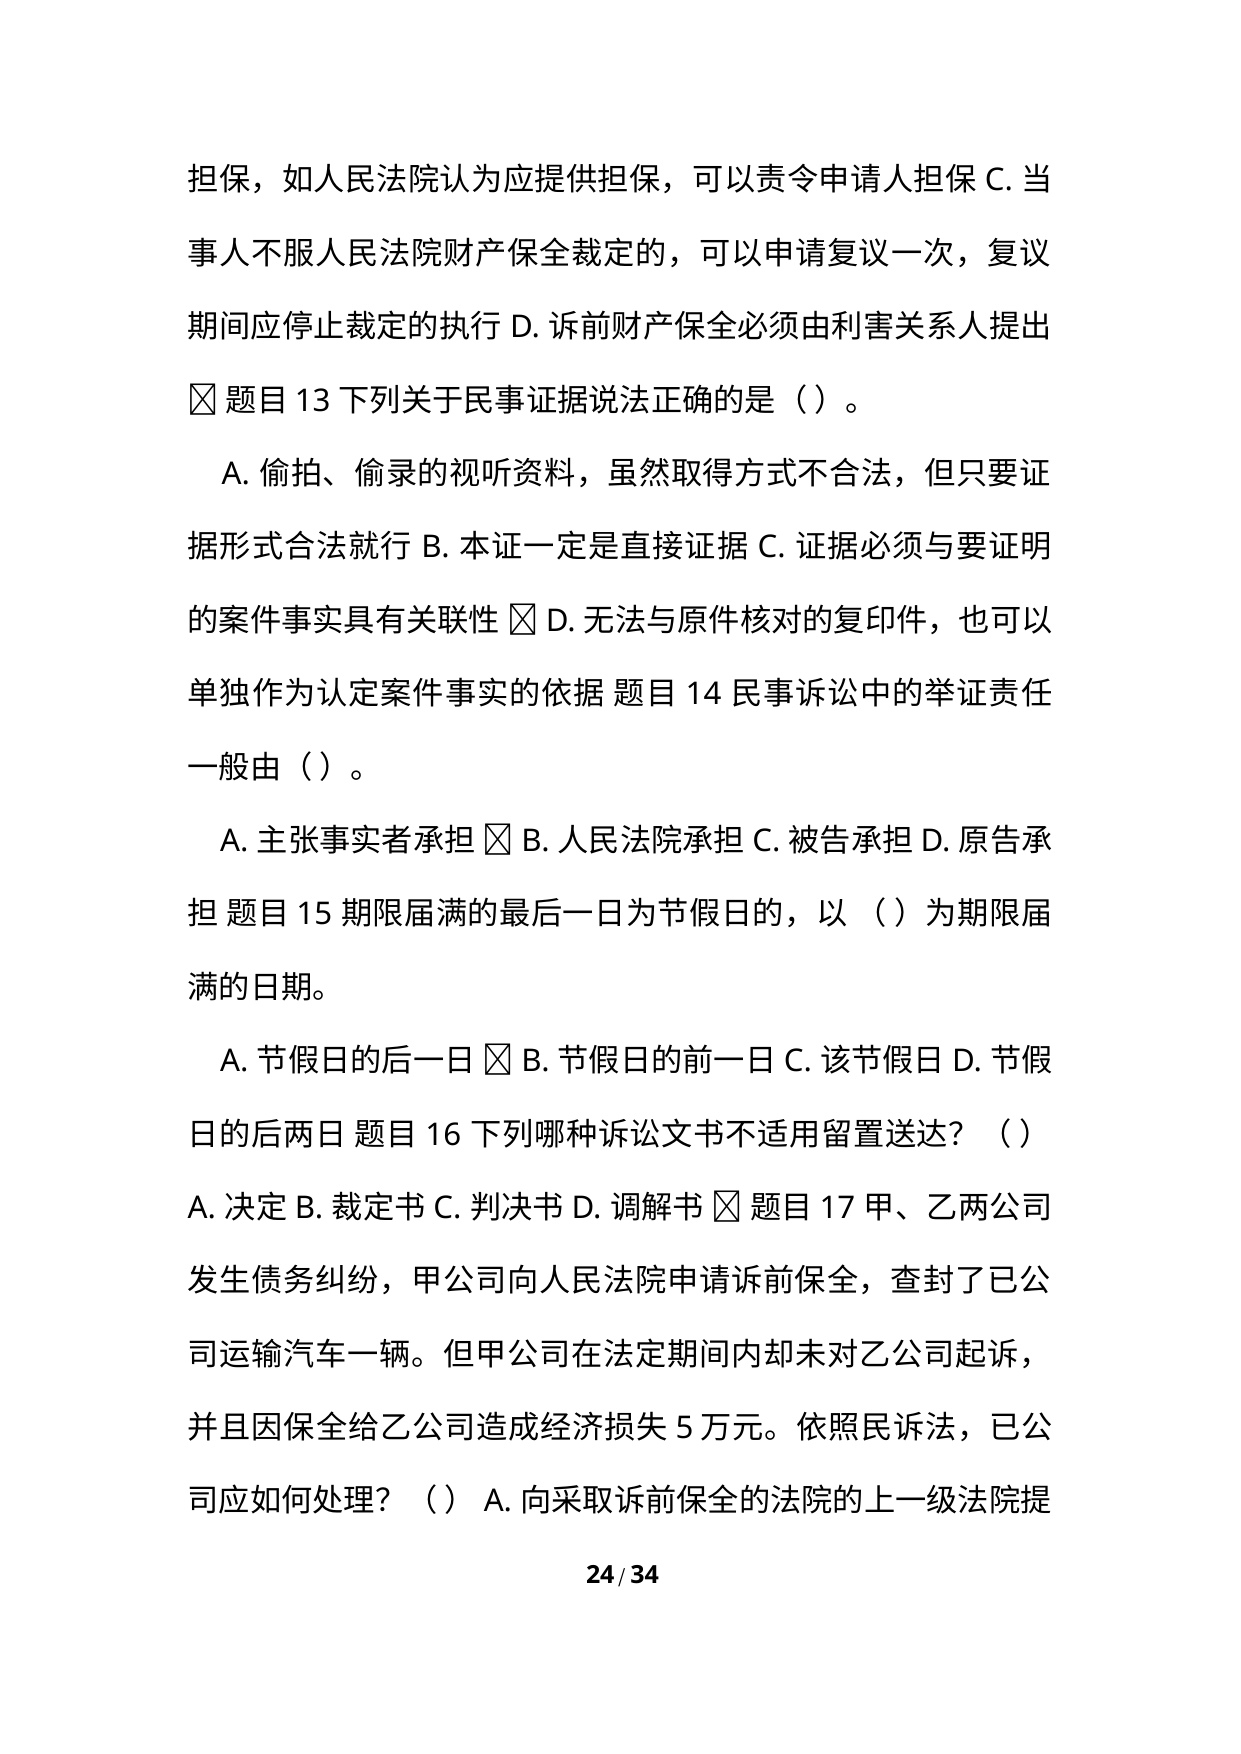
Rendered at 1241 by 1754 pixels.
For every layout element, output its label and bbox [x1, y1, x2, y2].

text [187, 154, 1053, 1521]
